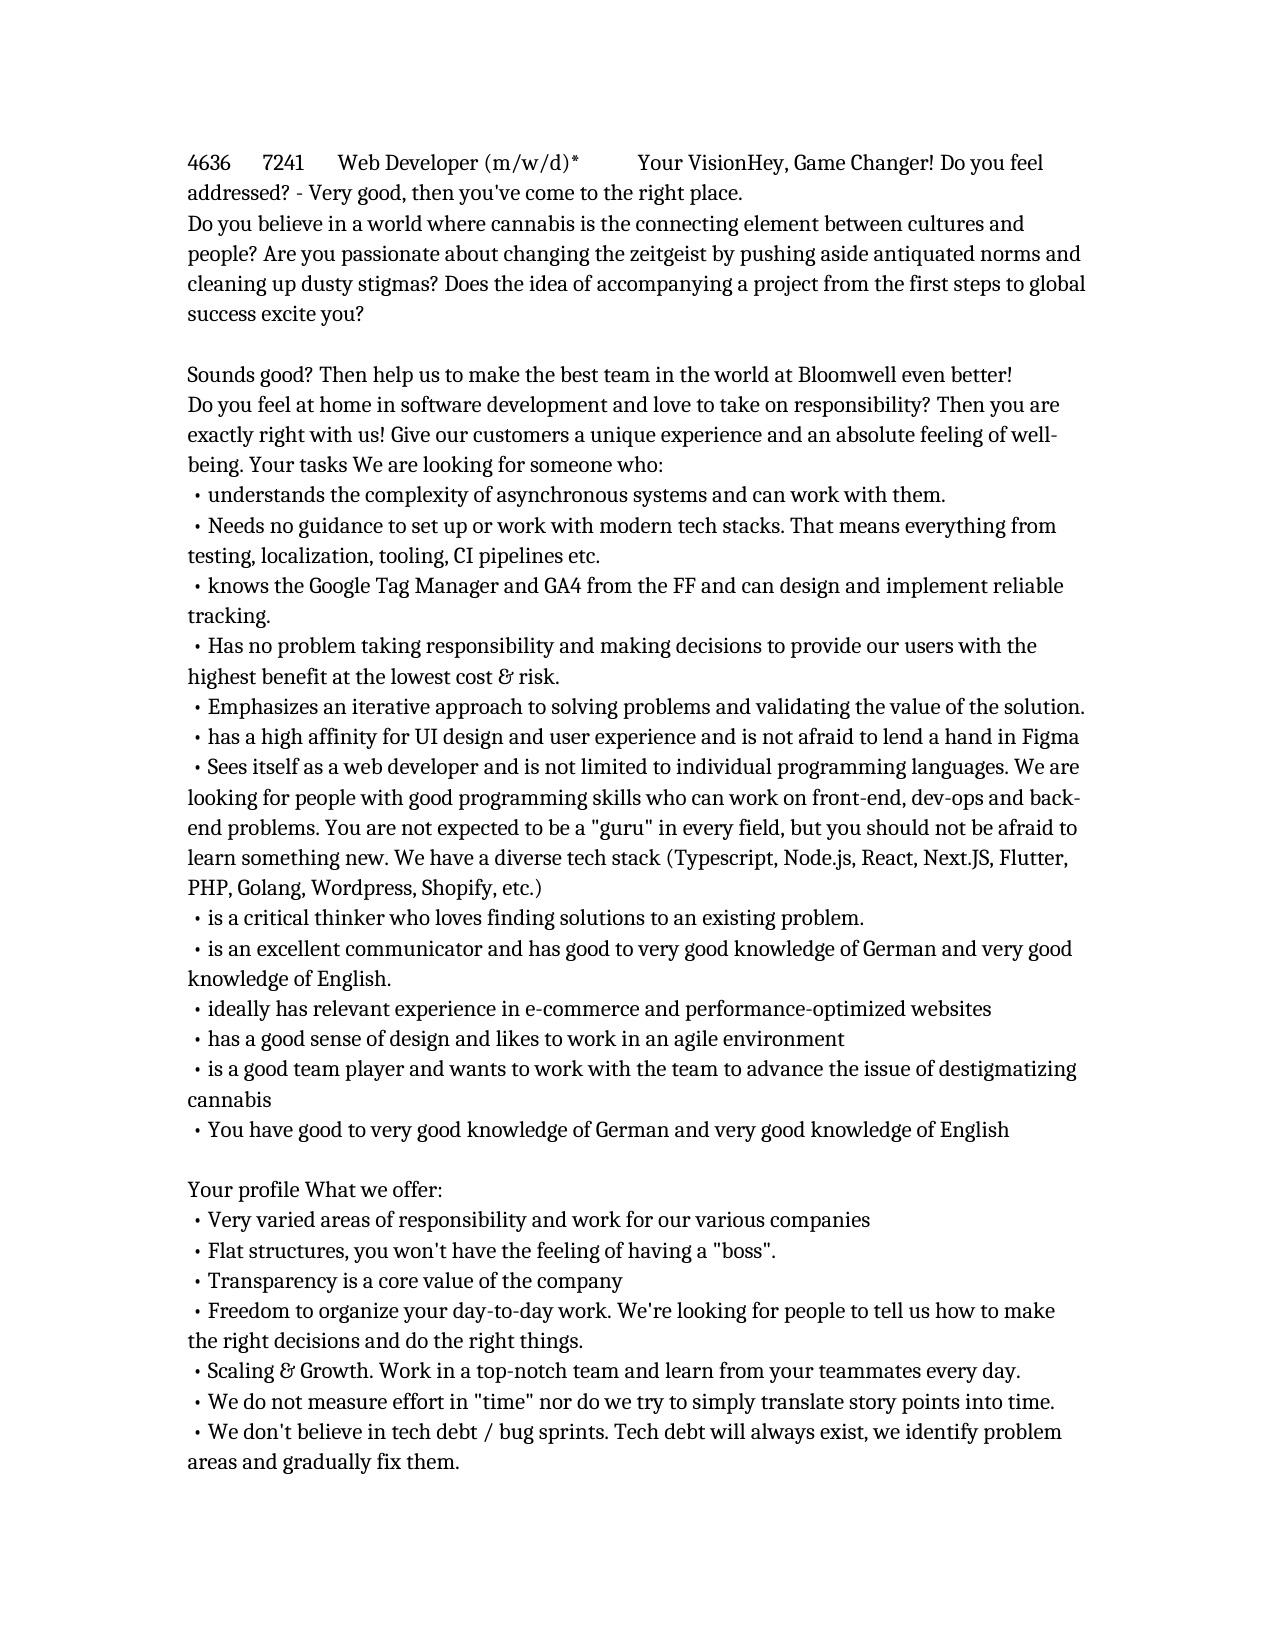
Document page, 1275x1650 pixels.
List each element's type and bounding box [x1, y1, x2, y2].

text [187, 150, 1087, 1475]
